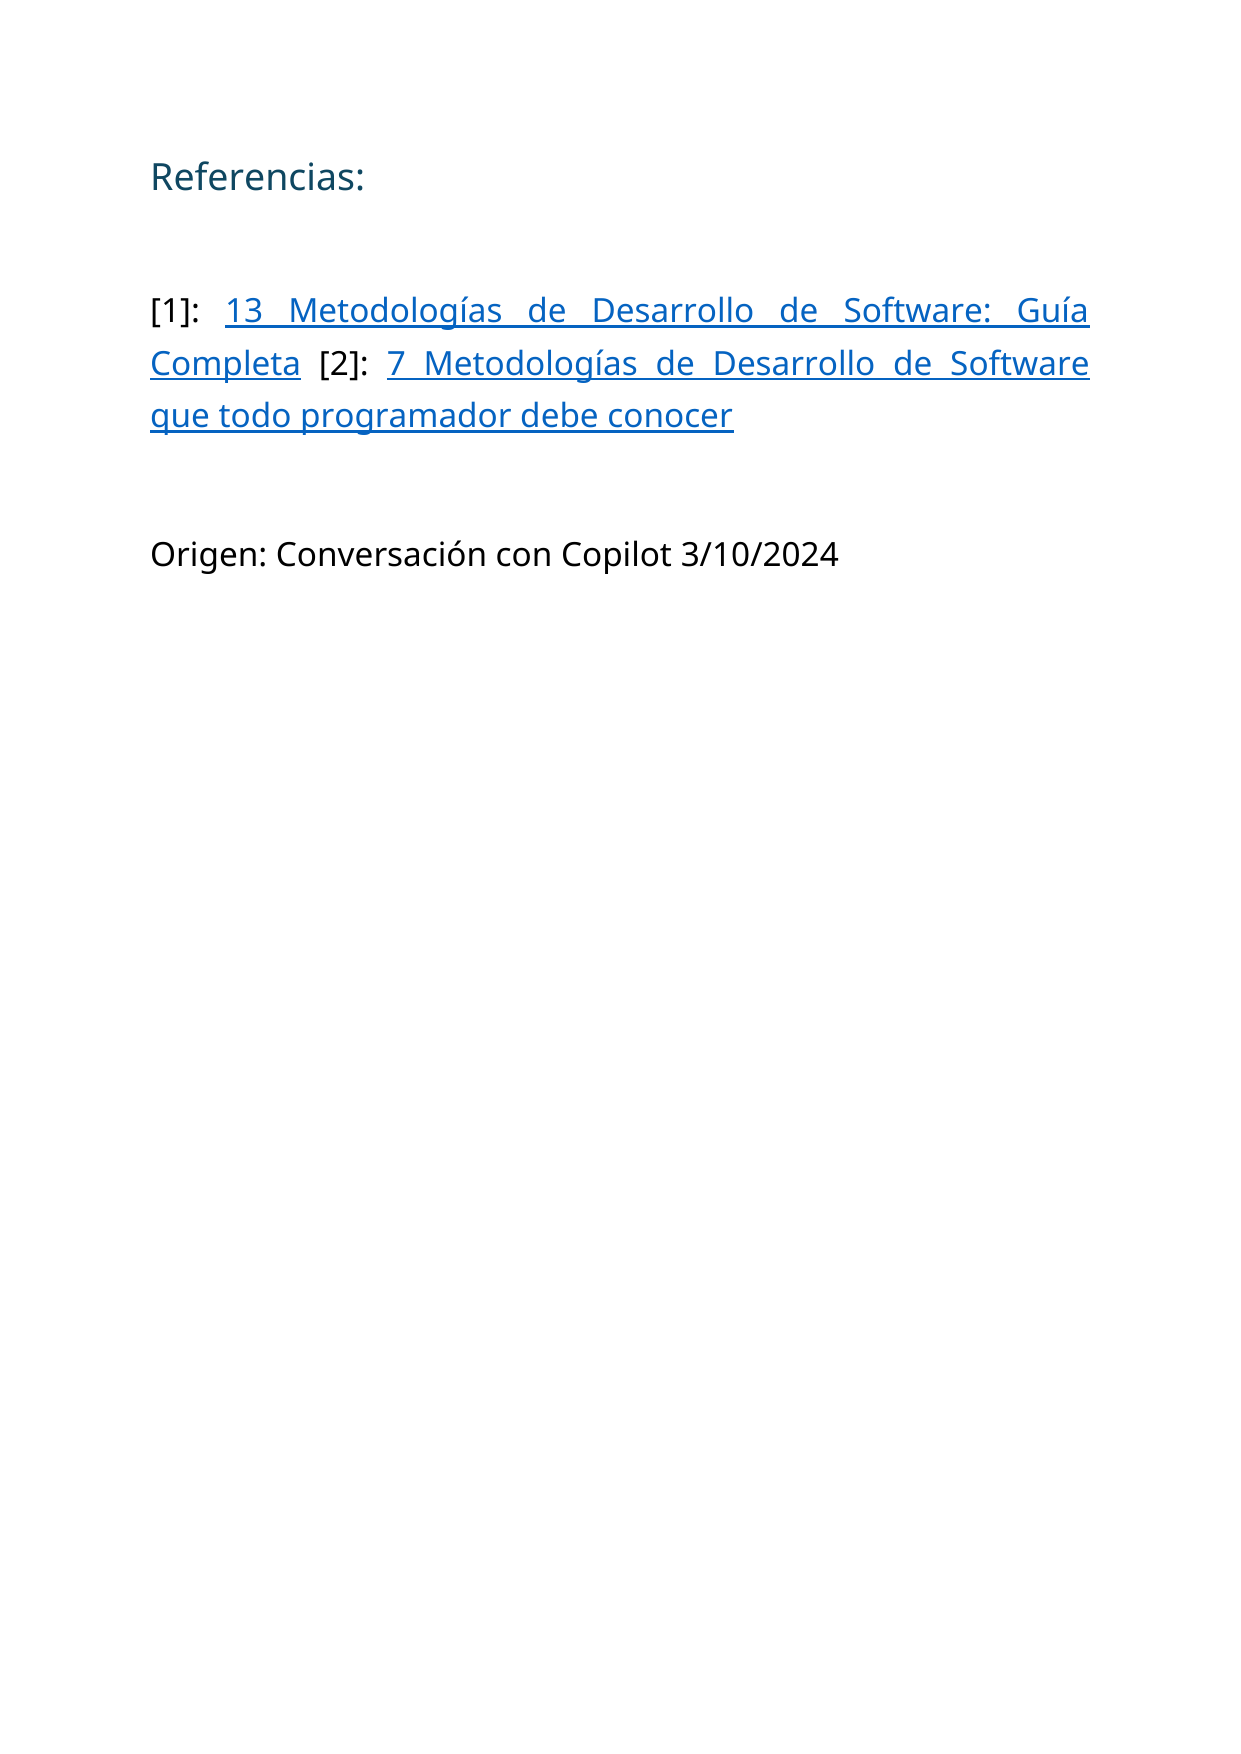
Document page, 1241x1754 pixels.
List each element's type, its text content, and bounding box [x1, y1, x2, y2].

text Origen: Conversación con Copilot 3/10/2024 [150, 531, 1090, 576]
subtitle Referencias: [150, 150, 1090, 201]
text [1]: 13 Metodologías de Desarrollo de Software: Guía Completa [2]: 7 Metodologías de Desarrollo de Software que todo programador debe conocer [150, 287, 1090, 437]
